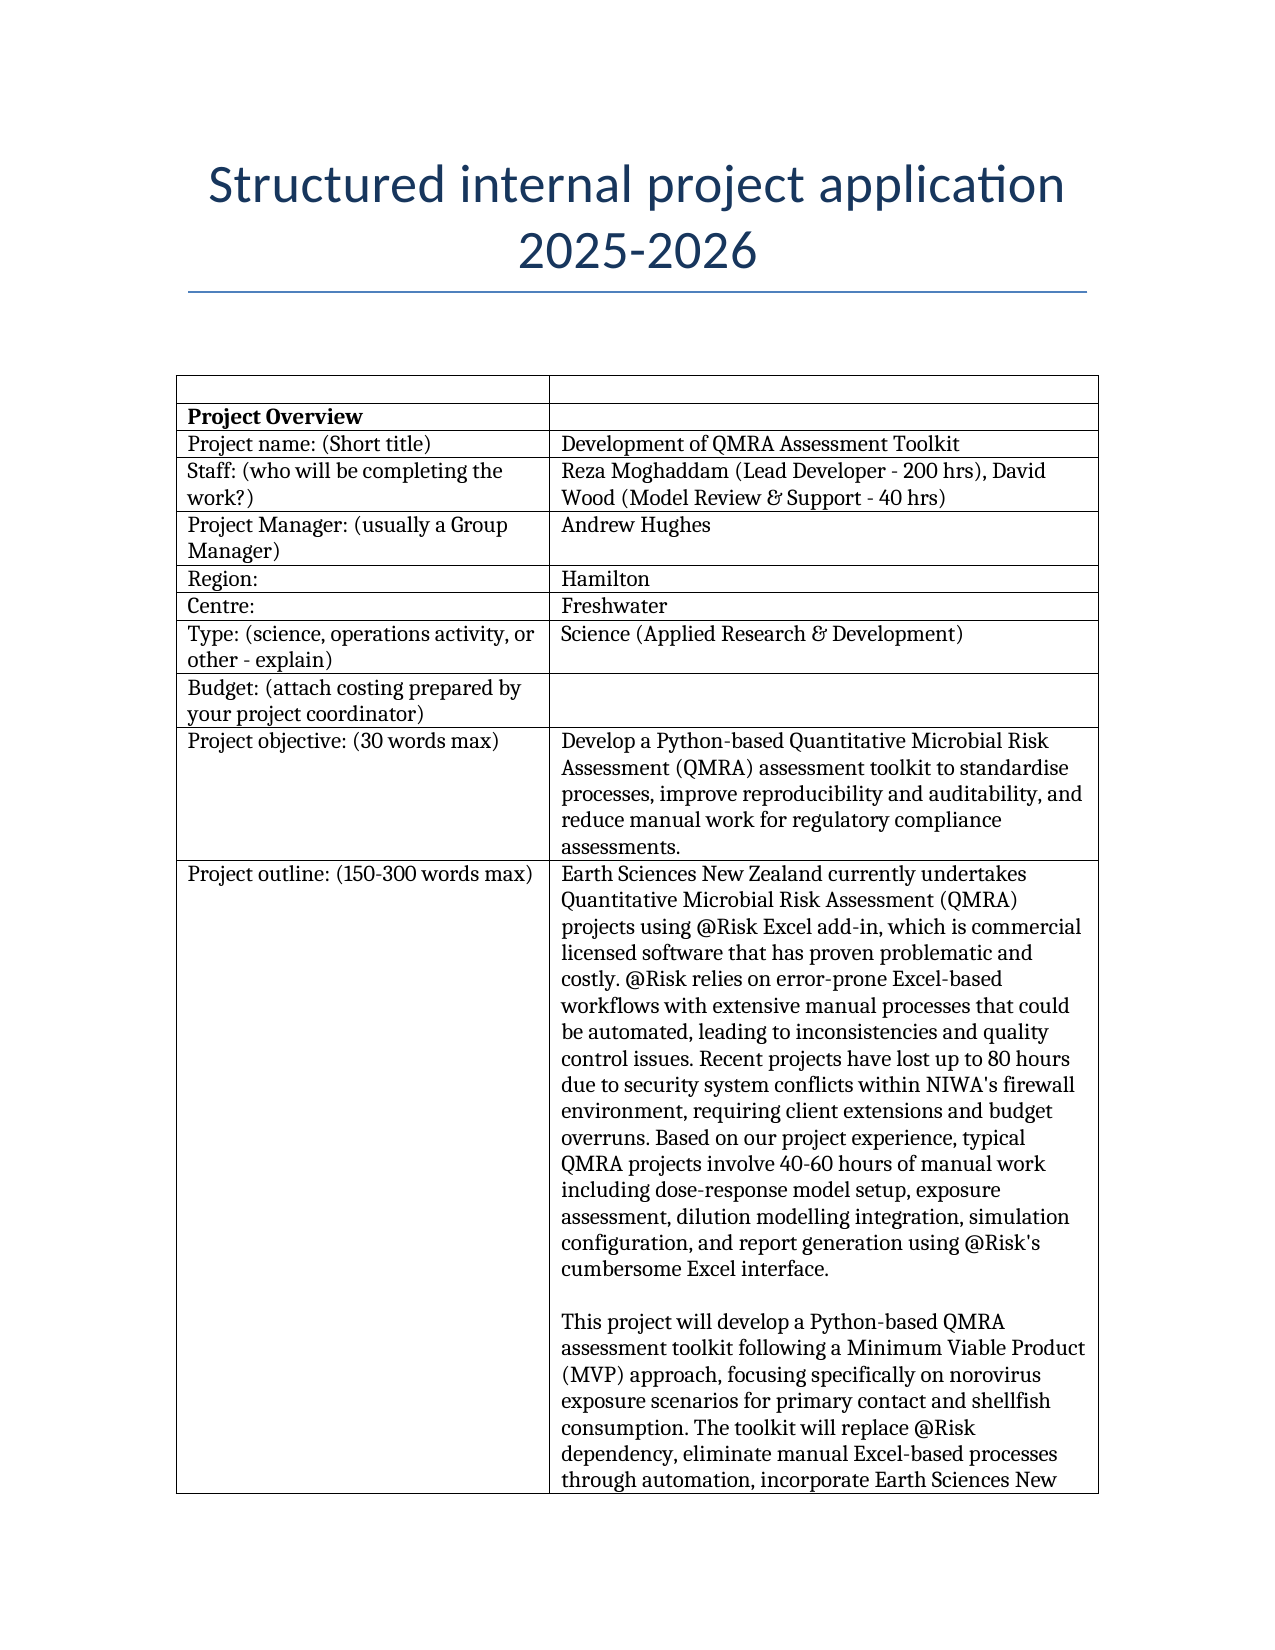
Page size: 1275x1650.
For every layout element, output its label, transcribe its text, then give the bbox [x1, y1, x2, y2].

title Structured internal project application 2025-2026 [187, 150, 1087, 293]
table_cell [177, 861, 549, 1493]
table_cell Develop a Python-based Quantitative Microbial Risk Assessment (QMRA) assessment toolkit to standardise processes, improve reproducibility and auditability, and reduce manual work for regulatory compliance assessments. [550, 728, 1098, 860]
table_cell [550, 674, 1098, 727]
table_header [177, 376, 549, 402]
table_cell Project objective: (30 words max) [177, 728, 549, 860]
table_cell Project Overview [177, 404, 549, 430]
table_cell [550, 861, 1098, 1493]
table_header [550, 376, 1098, 402]
table_cell Region: [177, 566, 549, 592]
table_cell [550, 404, 1098, 430]
table_cell Type: (science, operations activity, or other - explain) [177, 621, 549, 673]
table_cell Science (Applied Research & Development) [550, 621, 1098, 673]
table_cell Reza Moghaddam (Lead Developer - 200 hrs), David Wood (Model Review & Support - 40 hrs) [550, 458, 1098, 511]
table_cell Project Manager: (usually a Group Manager) [177, 512, 549, 565]
table_cell Development of QMRA Assessment Toolkit [550, 431, 1098, 457]
table_cell Hamilton [550, 566, 1098, 592]
table_cell Budget: (attach costing prepared by your project coordinator) [177, 674, 549, 727]
table_cell Project name: (Short title) [177, 431, 549, 457]
table_cell Centre: [177, 593, 549, 619]
table_cell Andrew Hughes [550, 512, 1098, 565]
table_cell Staff: (who will be completing the work?) [177, 458, 549, 511]
table_cell Freshwater [550, 593, 1098, 619]
